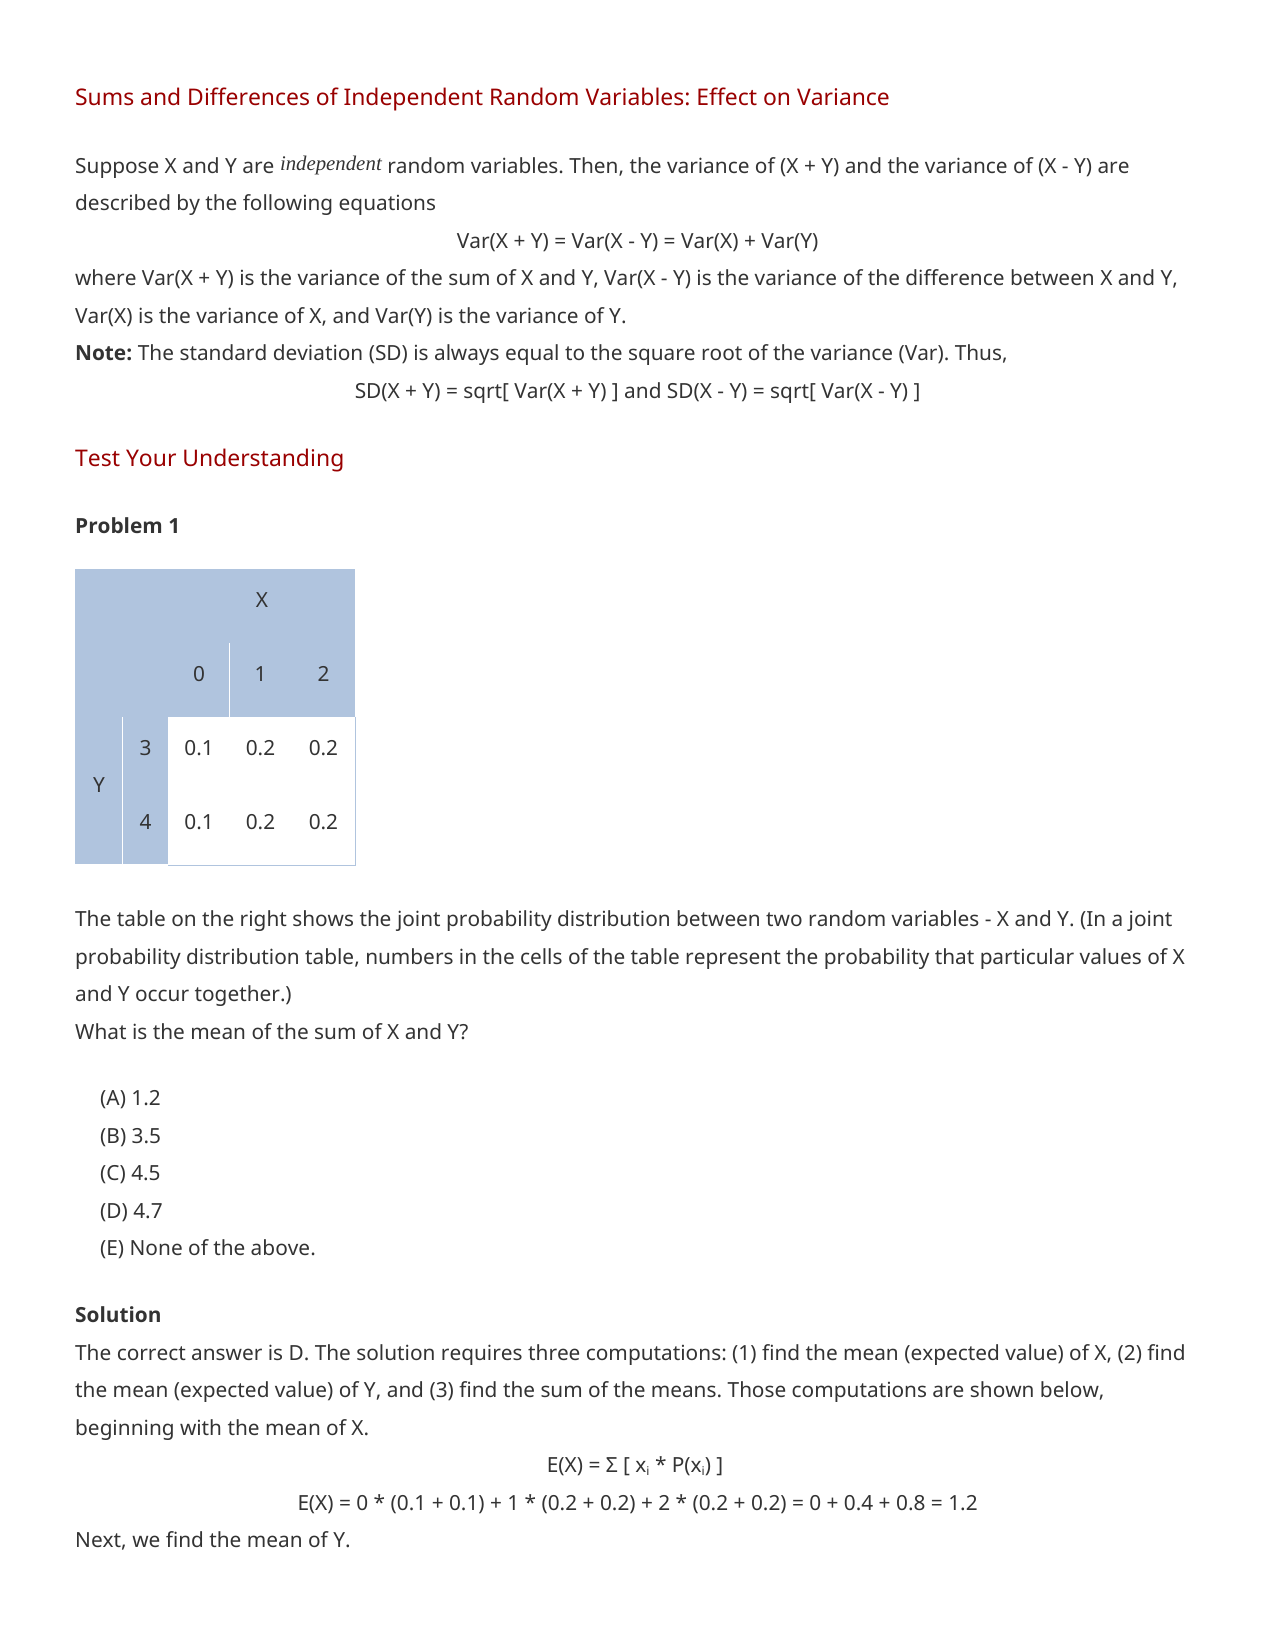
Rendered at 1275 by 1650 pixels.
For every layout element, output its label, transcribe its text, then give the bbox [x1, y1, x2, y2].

text Problem 1 [75, 502, 1200, 539]
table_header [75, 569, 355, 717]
subtitle Test Your Understanding [75, 435, 1200, 473]
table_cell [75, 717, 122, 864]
text Suppose X and Y are independent random variables. Then, the variance of (X + Y) and the variance of (X - Y) are described by the following equations [75, 142, 1200, 217]
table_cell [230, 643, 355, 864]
text The table on the right shows the joint probability distribution between two random variables - X and Y. (In a joint probability distribution table, numbers in the cells of the table represent the probability that particular values of X and Y occur together.) [75, 895, 1200, 1008]
text SD(X + Y) = sqrt[ Var(X + Y) ] and SD(X - Y) = sqrt[ Var(X - Y) ] [75, 367, 1200, 404]
text Next, we find the mean of Y. [75, 1516, 1200, 1554]
text Var(X + Y) = Var(X - Y) = Var(X) + Var(Y) [75, 217, 1200, 254]
subtitle Sums and Differences of Independent Random Variables: Effect on Variance [75, 75, 1200, 112]
text E(X) = Σ [ xi * P(xi) ] E(X) = 0 * (0.1 + 0.1) + 1 * (0.2 + 0.2) + 2 * (0.2 + 0.2) = 0 + 0.4 + 0.8 = 1.2 [75, 1441, 1200, 1516]
text Solution [75, 1291, 1200, 1329]
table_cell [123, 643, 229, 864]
text The correct answer is D. The solution requires three computations: (1) find the mean (expected value) of X, (2) find the mean (expected value) of Y, and (3) find the sum of the means. Those computations are shown below, beginning with the mean of X. [75, 1329, 1200, 1441]
text What is the mean of the sum of X and Y? [75, 1008, 1200, 1045]
text (A) 1.2 (B) 3.5 (C) 4.5 (D) 4.7 (E) None of the above. [100, 1074, 1200, 1262]
text where Var(X + Y) is the variance of the sum of X and Y, Var(X - Y) is the variance of the difference between X and Y, Var(X) is the variance of X, and Var(Y) is the variance of Y. [75, 254, 1200, 329]
text Note: The standard deviation (SD) is always equal to the square root of the variance (Var). Thus, [75, 329, 1200, 367]
